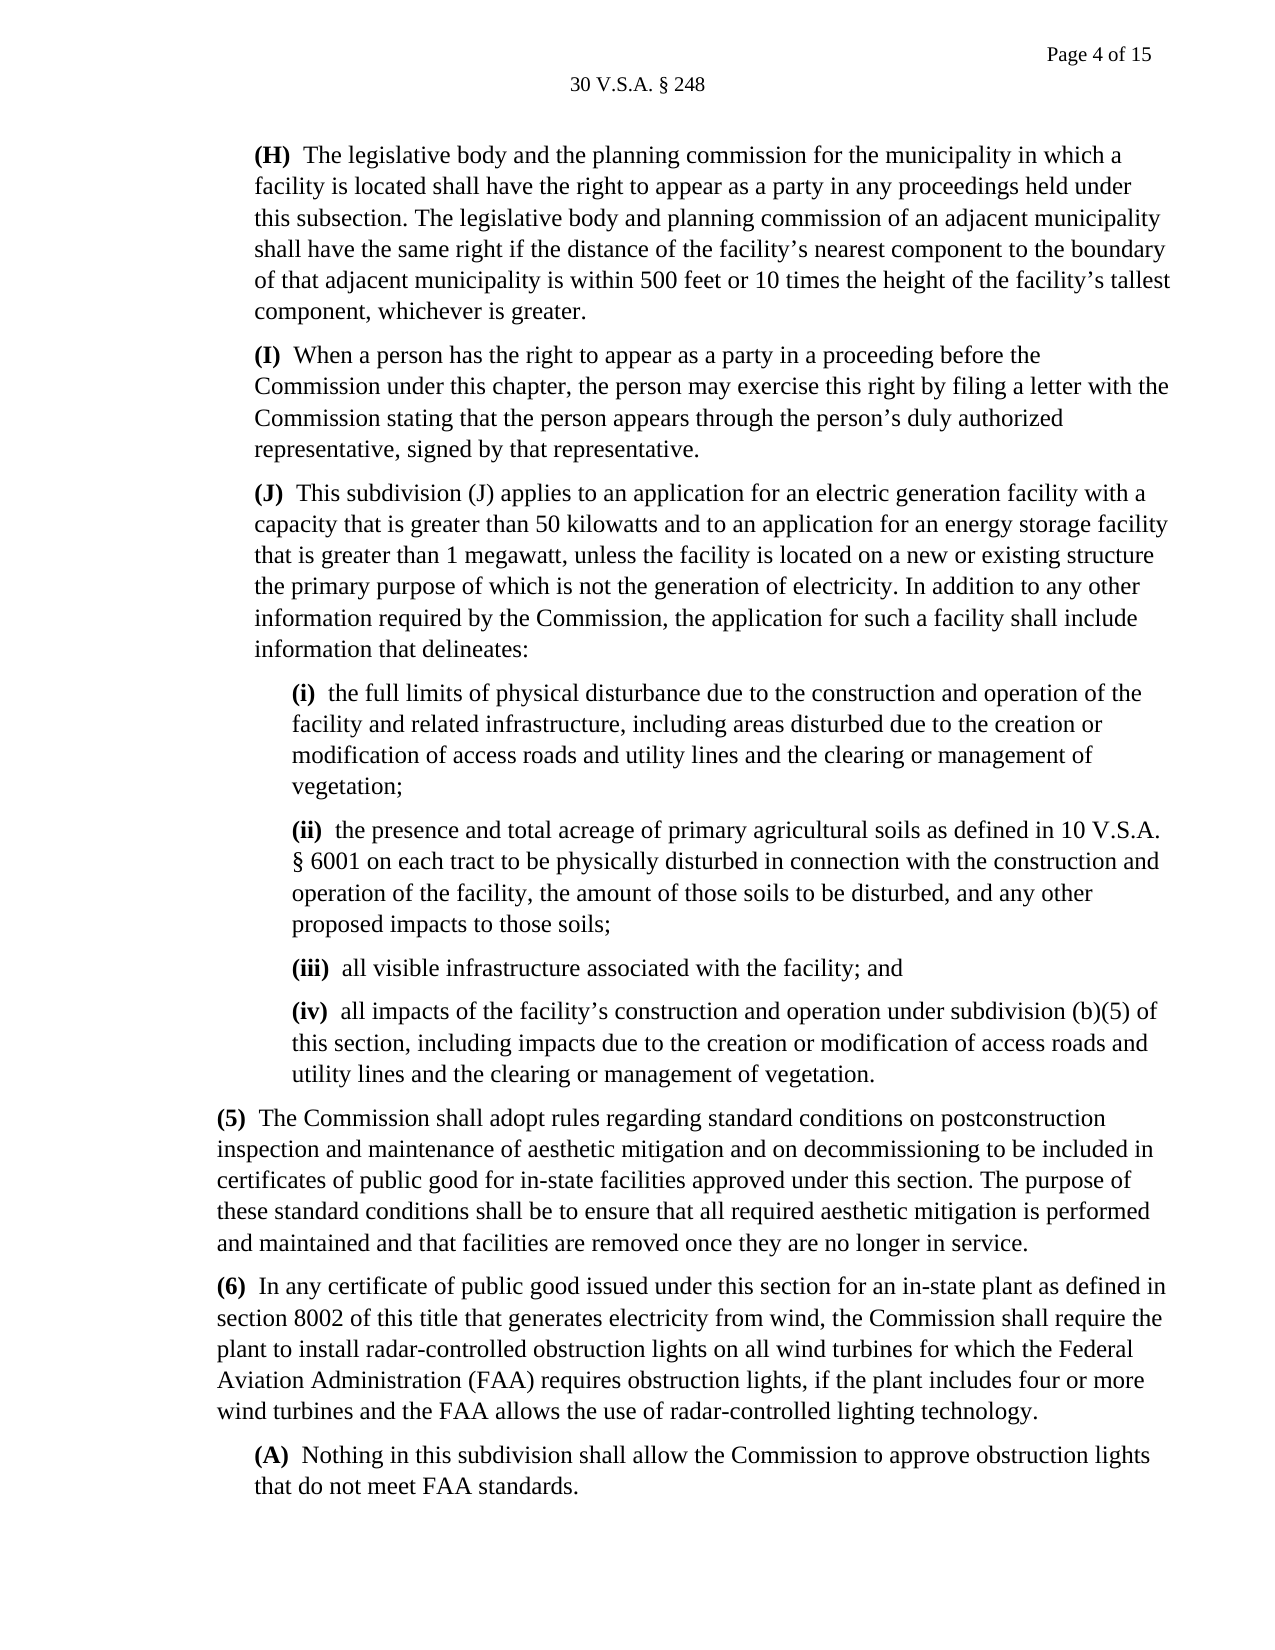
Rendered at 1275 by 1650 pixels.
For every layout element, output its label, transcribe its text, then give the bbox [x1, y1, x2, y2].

text (iv) all impacts of the facility’s construction and operation under subdivision (b)(5) of this section, including impacts due to the creation or modification of access roads and utility lines and the clearing or management of vegetation. [292, 994, 1171, 1088]
text (i) the full limits of physical disturbance due to the construction and operation of the facility and related infrastructure, including areas disturbed due to the creation or modification of access roads and utility lines and the clearing or management of vegetation; [292, 675, 1171, 800]
text (H) The legislative body and the planning commission for the municipality in which a facility is located shall have the right to appear as a party in any proceedings held under this subsection. The legislative body and planning commission of an adjacent municipality shall have the same right if the distance of the facility’s nearest component to the boundary of that adjacent municipality is within 500 feet or 10 times the height of the facility’s tallest component, whichever is greater. [254, 138, 1171, 325]
text (5) The Commission shall adopt rules regarding standard conditions on postconstruction inspection and maintenance of aesthetic mitigation and on decommissioning to be included in certificates of public good for in-state facilities approved under this section. The purpose of these standard conditions shall be to ensure that all required aesthetic mitigation is performed and maintained and that facilities are removed once they are no longer in service. [217, 1100, 1171, 1256]
text (J) This subdivision (J) applies to an application for an electric generation facility with a capacity that is greater than 50 kilowatts and to an application for an energy storage facility that is greater than 1 megawatt, unless the facility is located on a new or existing structure the primary purpose of which is not the generation of electricity. In addition to any other information required by the Commission, the application for such a facility shall include information that delineates: [254, 475, 1171, 663]
text (iii) all visible infrastructure associated with the facility; and [292, 950, 1171, 981]
text (A) Nothing in this subdivision shall allow the Commission to approve obstruction lights that do not meet FAA standards. [254, 1438, 1171, 1500]
text (I) When a person has the right to appear as a party in a proceeding before the Commission under this chapter, the person may exercise this right by filing a letter with the Commission stating that the person appears through the person’s duly authorized representative, signed by that representative. [254, 338, 1171, 463]
text (6) In any certificate of public good issued under this section for an in-state plant as defined in section 8002 of this title that generates electricity from wind, the Commission shall require the plant to install radar-controlled obstruction lights on all wind turbines for which the Federal Aviation Administration (FAA) requires obstruction lights, if the plant includes four or more wind turbines and the FAA allows the use of radar-controlled lighting technology. [217, 1269, 1171, 1425]
text (ii) the presence and total acreage of primary agricultural soils as defined in 10 V.S.A. § 6001 on each tract to be physically disturbed in connection with the construction and operation of the facility, the amount of those soils to be disturbed, and any other proposed impacts to those soils; [292, 813, 1171, 938]
